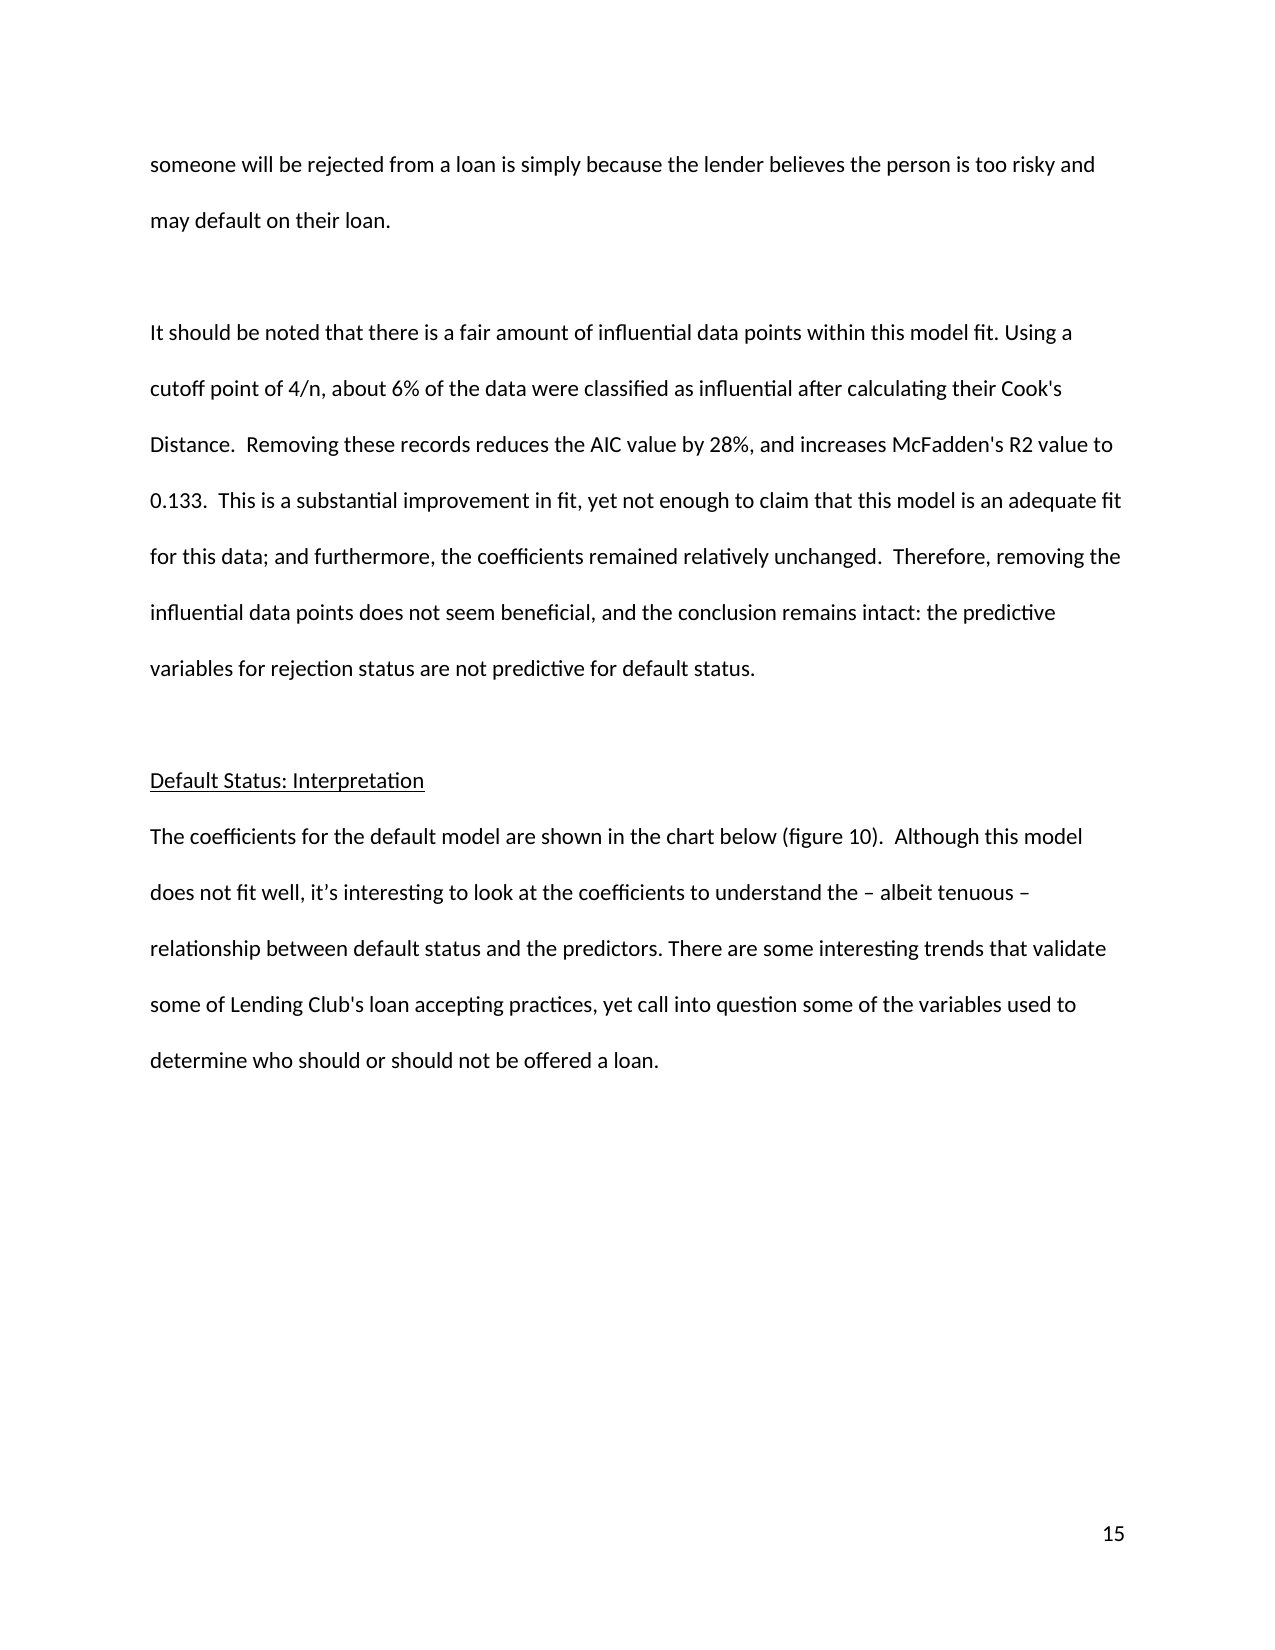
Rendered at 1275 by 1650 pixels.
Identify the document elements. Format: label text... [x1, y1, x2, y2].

text The coefficients for the default model are shown in the chart below (figure 10). Although this model does not fit well, it’s interesting to look at the coefficients to understand the – albeit tenuous – relationship between default status and the predictors. There are some interesting trends that validate some of Lending Club's loan accepting practices, yet call into question some of the variables used to determine who should or should not be offered a loan. [150, 822, 1125, 1075]
text It should be noted that there is a fair amount of influential data points within this model fit. Using a cutoff point of 4/n, about 6% of the data were classified as influential after calculating their Cook's Distance. Removing these records reduces the AIC value by 28%, and increases McFadden's R2 value to 0.133. This is a substantial improvement in fit, yet not enough to claim that this model is an adequate fit for this data; and furthermore, the coefficients remained relatively unchanged. Therefore, removing the influential data points does not seem beneficial, and the conclusion remains intact: the predictive variables for rejection status are not predictive for default status. [150, 318, 1125, 682]
text Default Status: Interpretation [150, 766, 1125, 794]
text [150, 150, 1125, 234]
